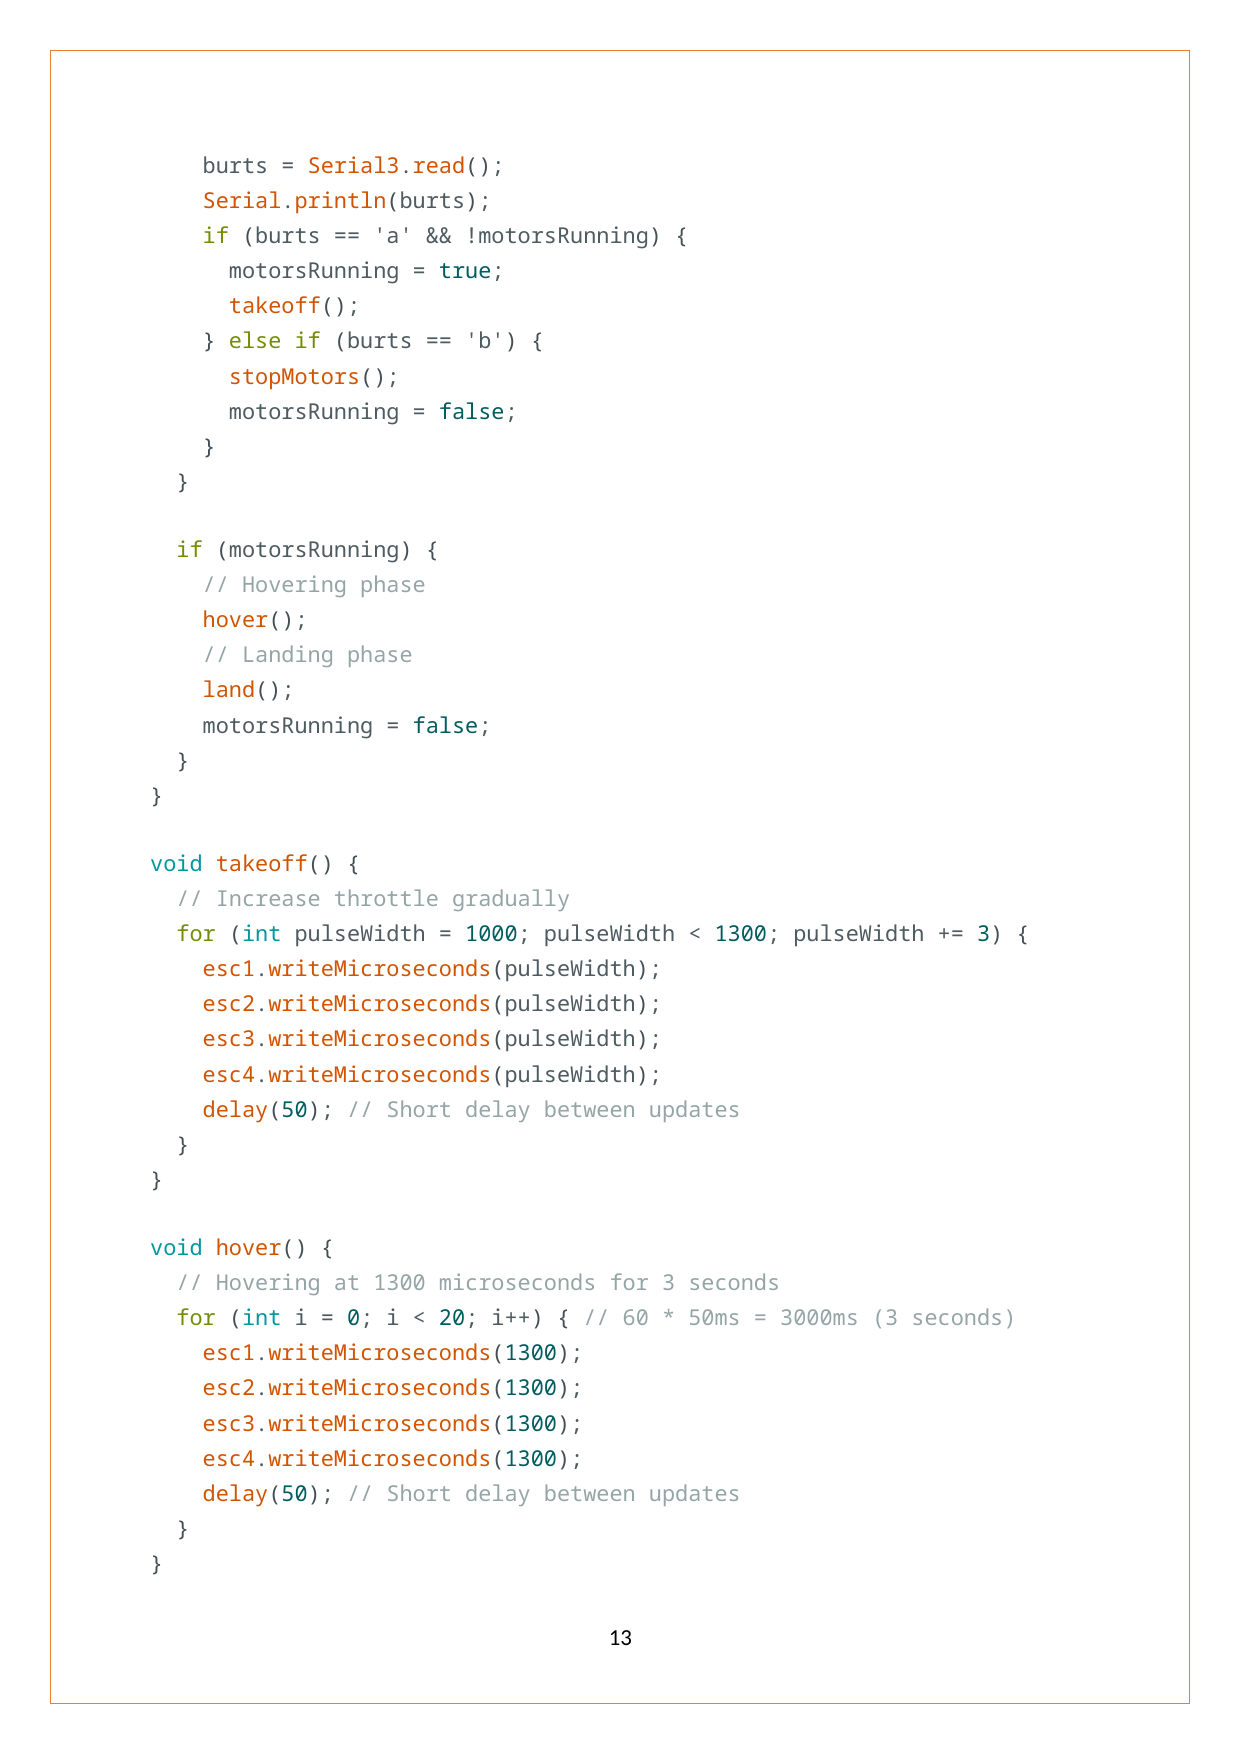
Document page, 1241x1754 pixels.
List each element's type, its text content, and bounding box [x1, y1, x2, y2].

text } [150, 466, 1090, 496]
text } [150, 745, 1090, 774]
text motorsRunning = true; [150, 255, 1090, 285]
text Serial.println(burts); [150, 185, 1090, 215]
text // Landing phase [150, 639, 1090, 669]
text motorsRunning = false; [150, 709, 1090, 739]
text } [150, 1129, 1090, 1158]
text motorsRunning = false; [150, 396, 1090, 426]
text esc2.writeMicroseconds(pulseWidth); [150, 988, 1090, 1018]
text // Hovering at 1300 microseconds for 3 seconds [150, 1267, 1090, 1297]
text esc3.writeMicroseconds(pulseWidth); [150, 1023, 1090, 1053]
text for (int i = 0; i < 20; i++) { // 60 * 50ms = 3000ms (3 seconds) [150, 1302, 1090, 1332]
text stopMotors(); [150, 361, 1090, 390]
text } [150, 431, 1090, 461]
text // Increase throttle gradually [150, 883, 1090, 913]
text land(); [150, 674, 1090, 704]
text } [150, 780, 1090, 809]
text esc2.writeMicroseconds(1300); [150, 1372, 1090, 1402]
text esc1.writeMicroseconds(pulseWidth); [150, 953, 1090, 983]
text esc4.writeMicroseconds(pulseWidth); [150, 1058, 1090, 1088]
text } else if (burts == 'b') { [150, 326, 1090, 355]
text esc4.writeMicroseconds(1300); [150, 1443, 1090, 1472]
text if (motorsRunning) { [150, 534, 1090, 564]
text esc1.writeMicroseconds(1300); [150, 1337, 1090, 1367]
text delay(50); // Short delay between updates [150, 1478, 1090, 1507]
text // Hovering phase [150, 569, 1090, 599]
text void hover() { [150, 1232, 1090, 1262]
text } [150, 1513, 1090, 1543]
text if (burts == 'a' && !motorsRunning) { [150, 220, 1090, 250]
text delay(50); // Short delay between updates [150, 1094, 1090, 1123]
text } [150, 1164, 1090, 1194]
text burts = Serial3.read(); [150, 150, 1090, 180]
text hover(); [150, 604, 1090, 634]
text } [150, 1548, 1090, 1578]
text esc3.writeMicroseconds(1300); [150, 1407, 1090, 1437]
text takeoff(); [150, 290, 1090, 320]
text void takeoff() { [150, 848, 1090, 878]
text for (int pulseWidth = 1000; pulseWidth < 1300; pulseWidth += 3) { [150, 918, 1090, 948]
